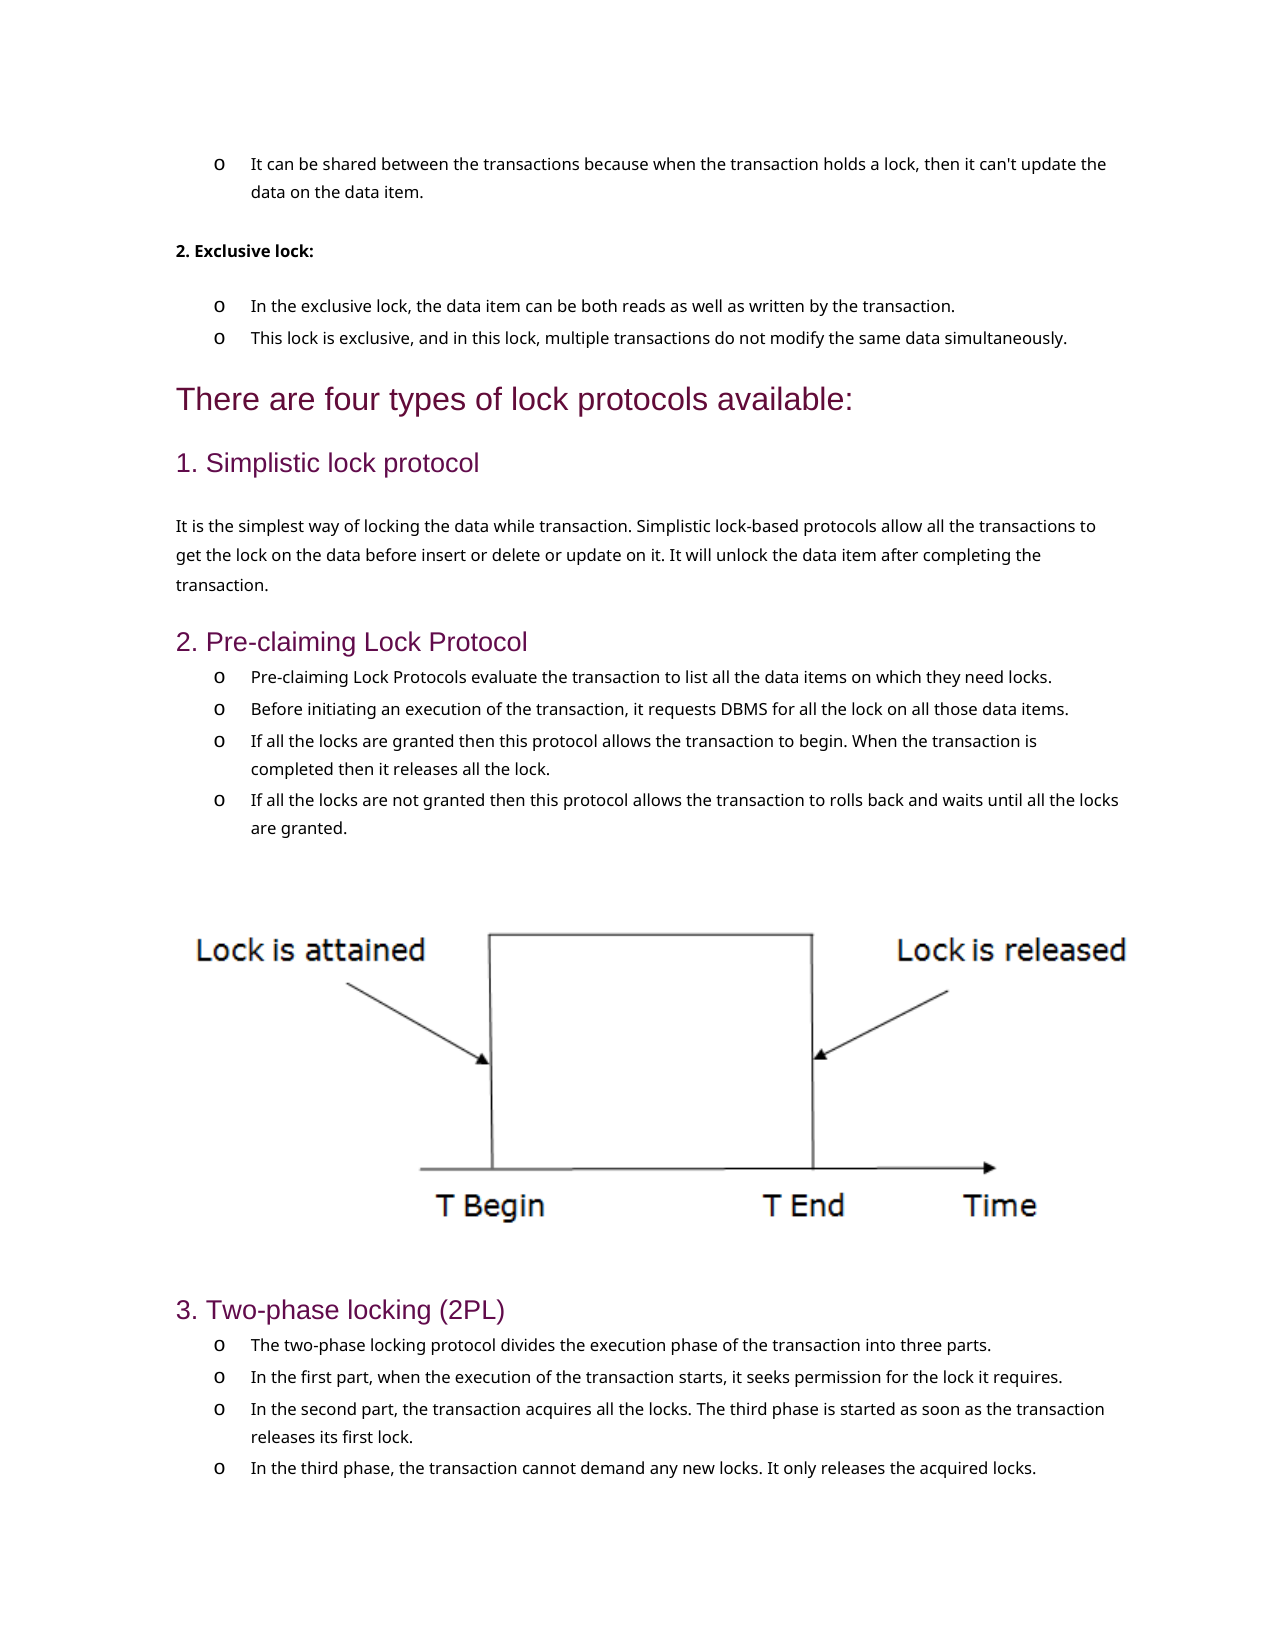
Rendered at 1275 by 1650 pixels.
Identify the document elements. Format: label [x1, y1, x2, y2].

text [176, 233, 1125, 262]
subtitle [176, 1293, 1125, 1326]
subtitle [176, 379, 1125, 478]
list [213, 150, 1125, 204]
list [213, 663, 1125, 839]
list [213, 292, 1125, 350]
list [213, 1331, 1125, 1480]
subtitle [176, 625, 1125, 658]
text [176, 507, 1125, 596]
picture [175, 897, 1155, 1273]
